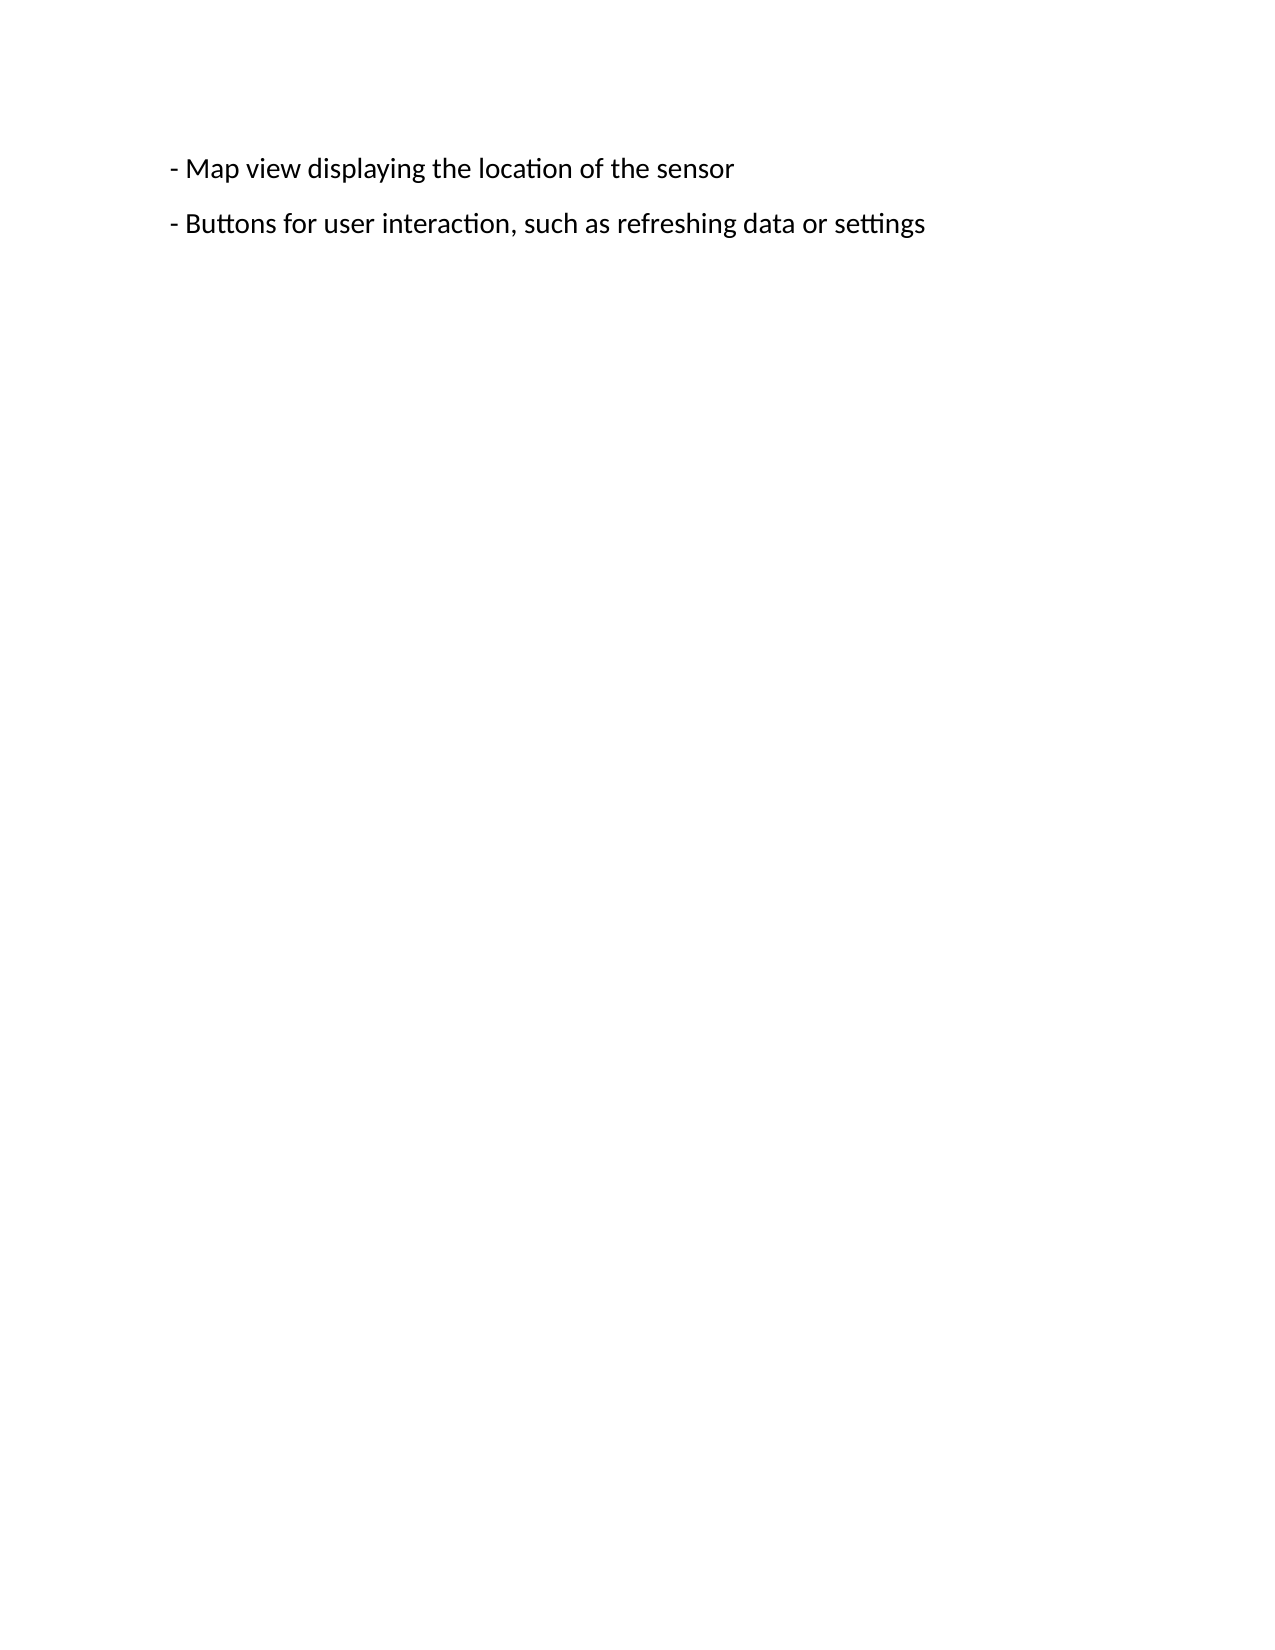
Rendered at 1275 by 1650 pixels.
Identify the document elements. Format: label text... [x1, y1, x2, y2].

text - Map view displaying the location of the sensor [150, 150, 1125, 186]
text - Buttons for user interaction, such as refreshing data or settings [150, 205, 1125, 241]
